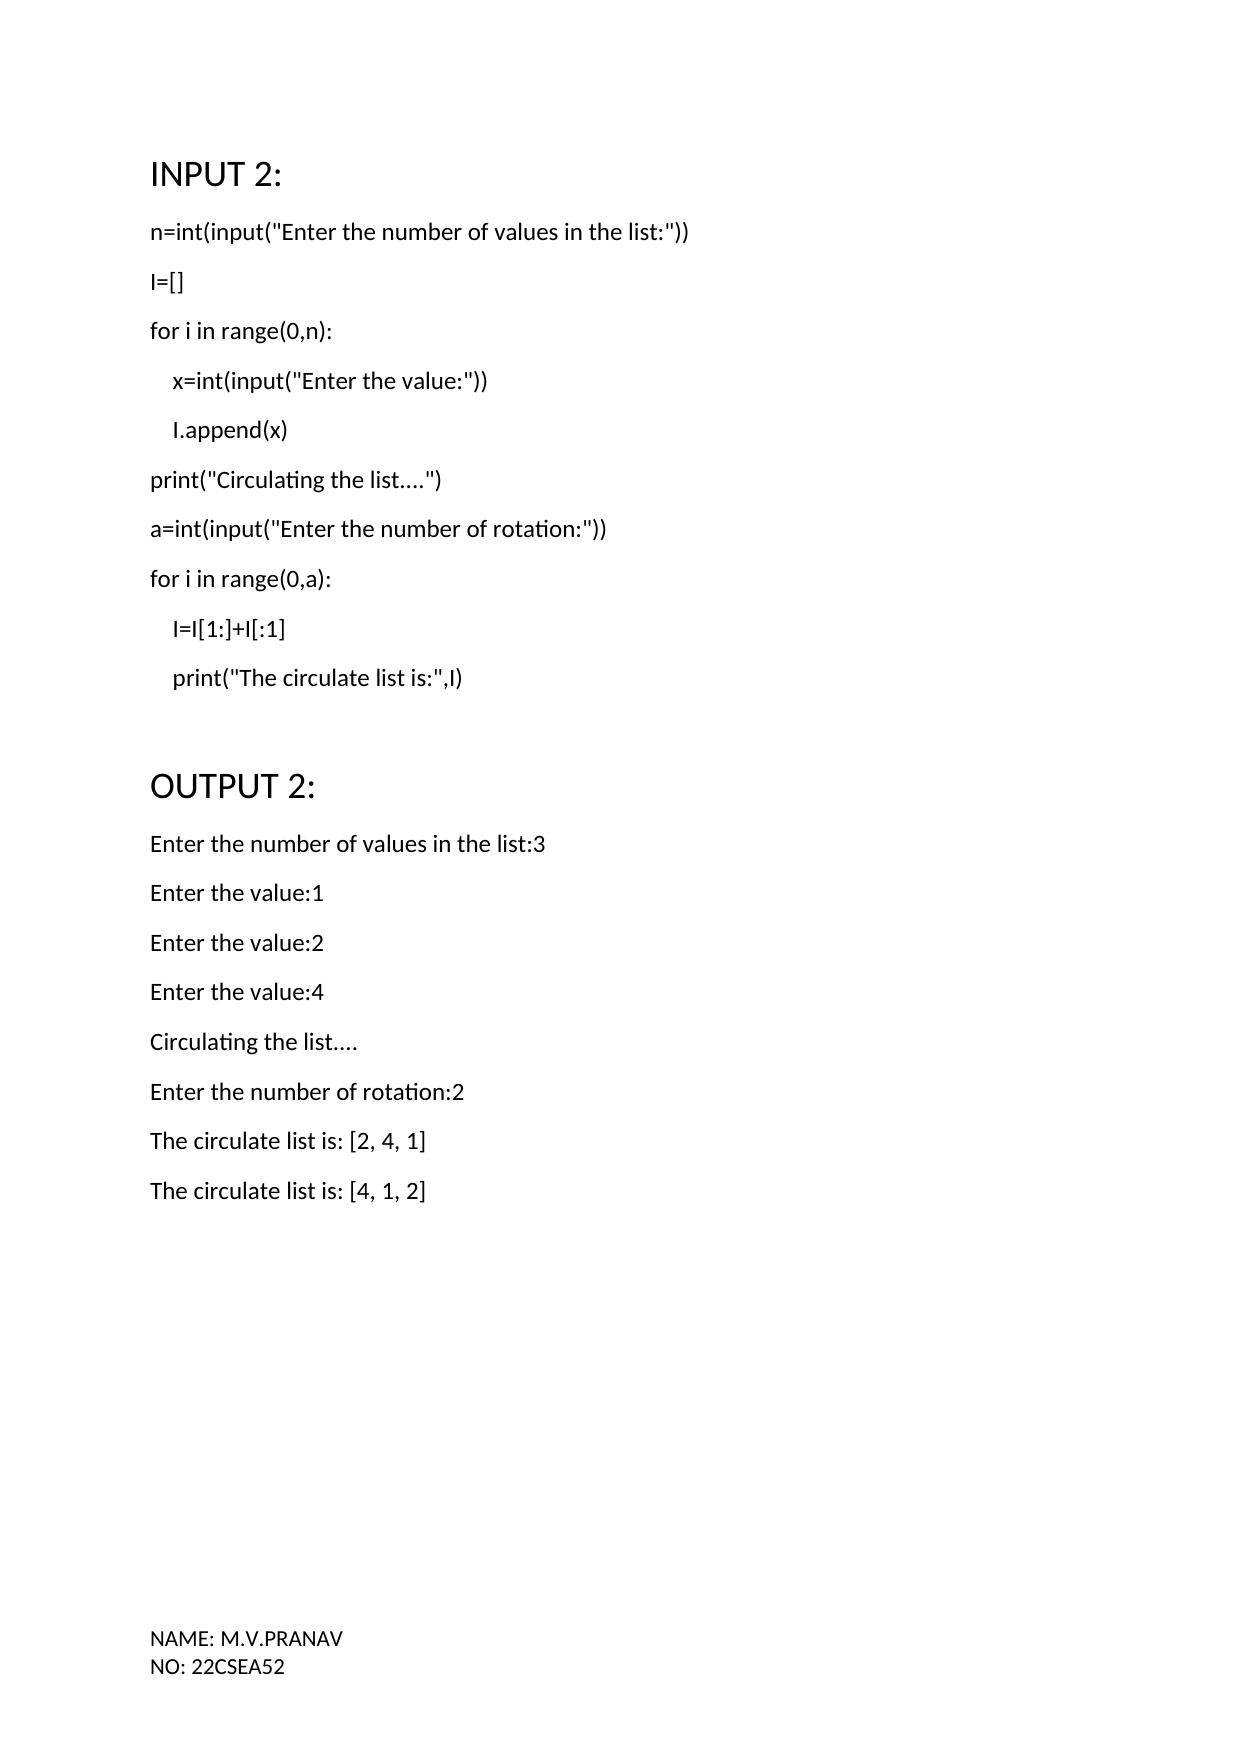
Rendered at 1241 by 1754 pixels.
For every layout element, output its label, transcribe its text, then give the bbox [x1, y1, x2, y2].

text print("Circulating the list....") [150, 464, 1090, 494]
text Circulating the list.... [150, 1026, 1090, 1057]
text I=I[1:]+I[:1] [150, 613, 1090, 643]
text The circulate list is: [2, 4, 1] [150, 1125, 1090, 1156]
text Enter the value:4 [150, 976, 1090, 1007]
text I.append(x) [150, 414, 1090, 445]
text for i in range(0,a): [150, 563, 1090, 594]
text Enter the number of rotation:2 [150, 1076, 1090, 1106]
text a=int(input("Enter the number of rotation:")) [150, 514, 1090, 544]
text for i in range(0,n): [150, 315, 1090, 346]
text n=int(input("Enter the number of values in the list:")) [150, 216, 1090, 247]
text INPUT 2: [150, 150, 1090, 196]
text x=int(input("Enter the value:")) [150, 365, 1090, 395]
text print("The circulate list is:",I) [150, 662, 1090, 693]
text Enter the number of values in the list:3 [150, 828, 1090, 858]
text Enter the value:2 [150, 927, 1090, 957]
text Enter the value:1 [150, 877, 1090, 908]
text The circulate list is: [4, 1, 2] [150, 1175, 1090, 1205]
text OUTPUT 2: [150, 762, 1090, 807]
text I=[] [150, 266, 1090, 296]
